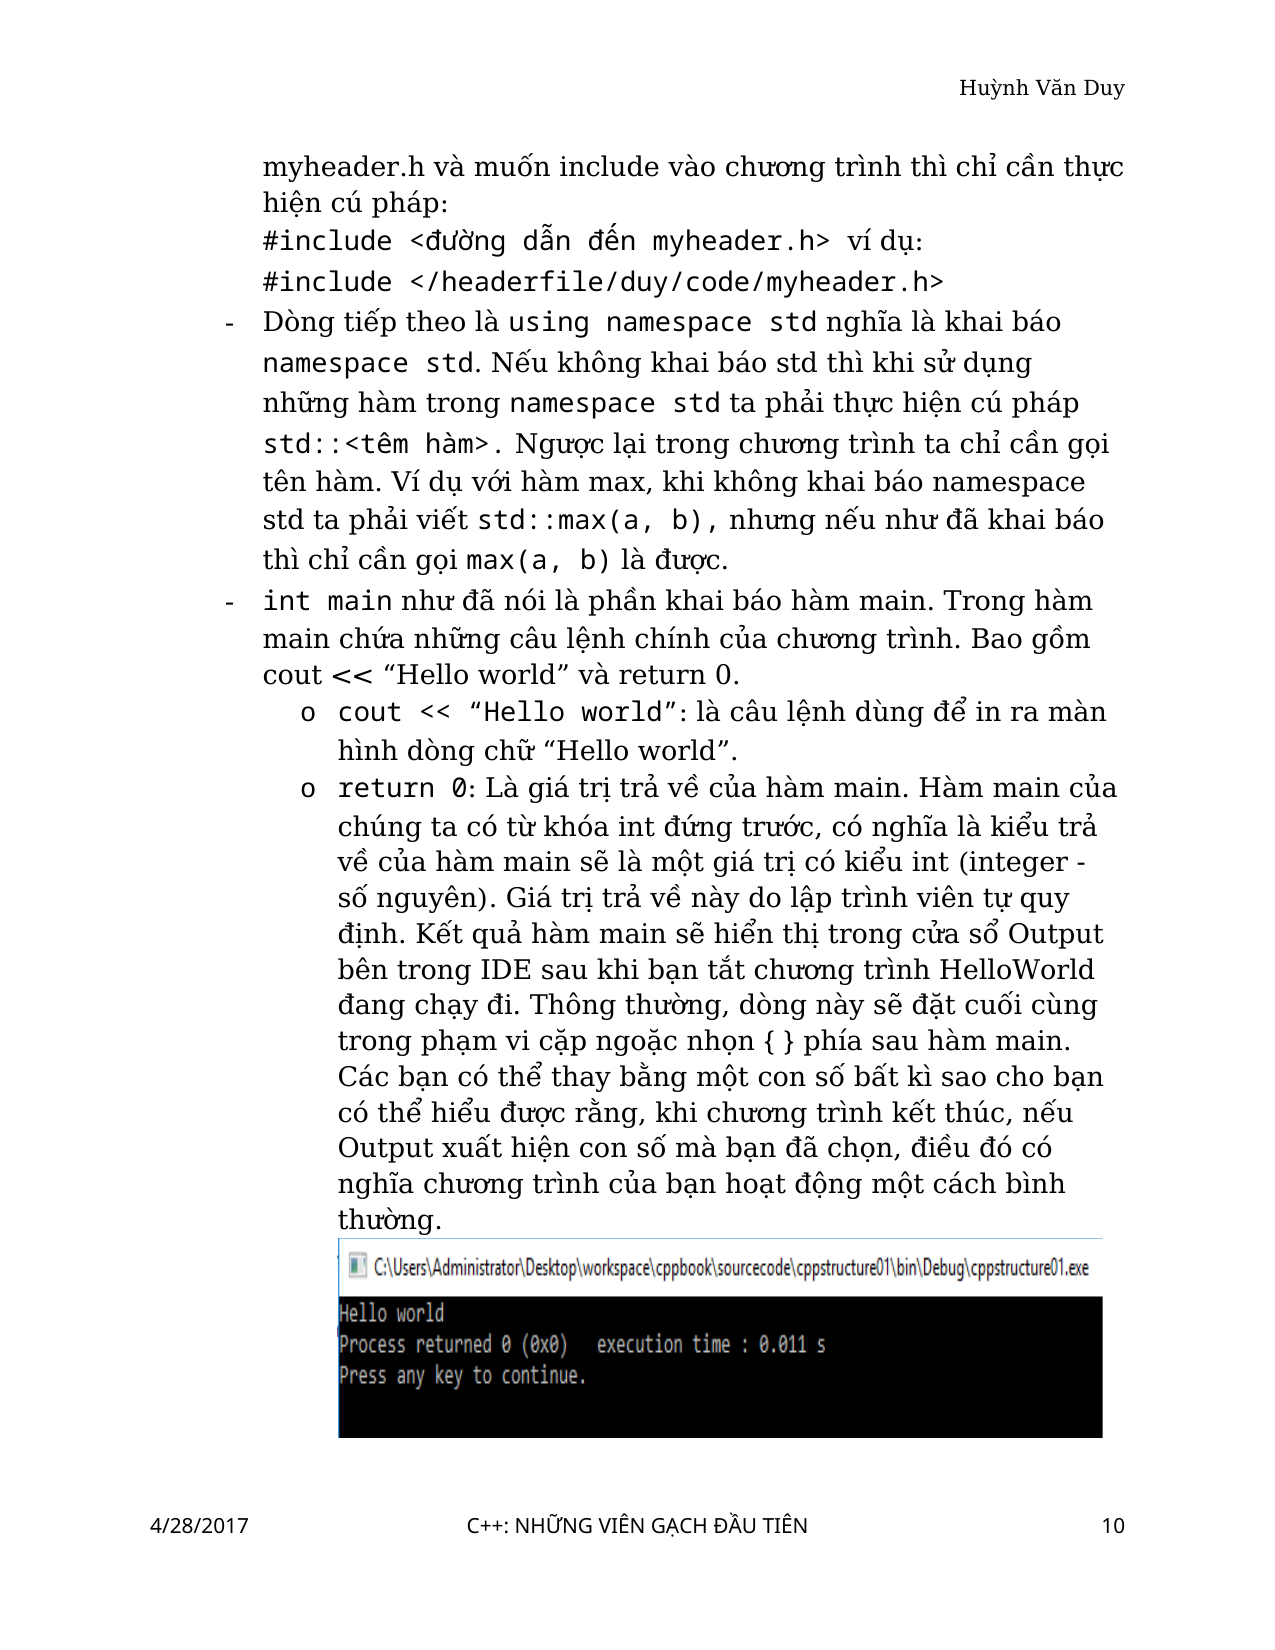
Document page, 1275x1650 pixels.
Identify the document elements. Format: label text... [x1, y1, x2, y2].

list int main như đã nói là phần khai báo hàm main. Trong hàm main chứa những câu lệnh chính của chương trình. Bao gồm cout << “Hello world” và return 0. [225, 581, 1125, 690]
picture [337, 1238, 1103, 1438]
list #include </headerfile/duy/code/myheader.h> [262, 262, 1125, 299]
list Dòng tiếp theo là using namespace std nghĩa là khai báo namespace std. Nếu không khai báo std thì khi sử dụng những hàm trong namespace std ta phải thực hiện cú pháp std::<têm hàm>. Ngược lại trong chương trình ta chỉ cần gọi tên hàm. Ví dụ với hàm max, khi không khai báo namespace std ta phải viết std::max(a, b), nhưng nếu như đã khai báo thì chỉ cần gọi max(a, b) là được. [225, 302, 1125, 578]
list #include <đường dẫn đến myheader.h> ví dụ: [262, 221, 1125, 258]
list return 0: Là giá trị trả về của hàm main. Hàm main của chúng ta có từ khóa int đứng trước, có nghĩa là kiểu trả về của hàm main sẽ là một giá trị có kiểu int (integer - số nguyên). Giá trị trả về này do lập trình viên tự quy định. Kết quả hàm main sẽ hiển thị trong cửa sổ Output bên trong IDE sau khi bạn tắt chương trình HelloWorld đang chạy đi. Thông thường, dòng này sẽ đặt cuối cùng trong phạm vi cặp ngoặc nhọn { } phía sau hàm main. Các bạn có thể thay bằng một con số bất kì sao cho bạn có thể hiểu được rằng, khi chương trình kết thúc, nếu Output xuất hiện con số mà bạn đã chọn, điều đó có nghĩa chương trình của bạn hoạt động một cách bình thường. [300, 769, 1125, 1235]
list cout << “Hello world”: là câu lệnh dùng để in ra màn hình dòng chữ “Hello world”. [300, 693, 1125, 766]
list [225, 150, 1125, 218]
